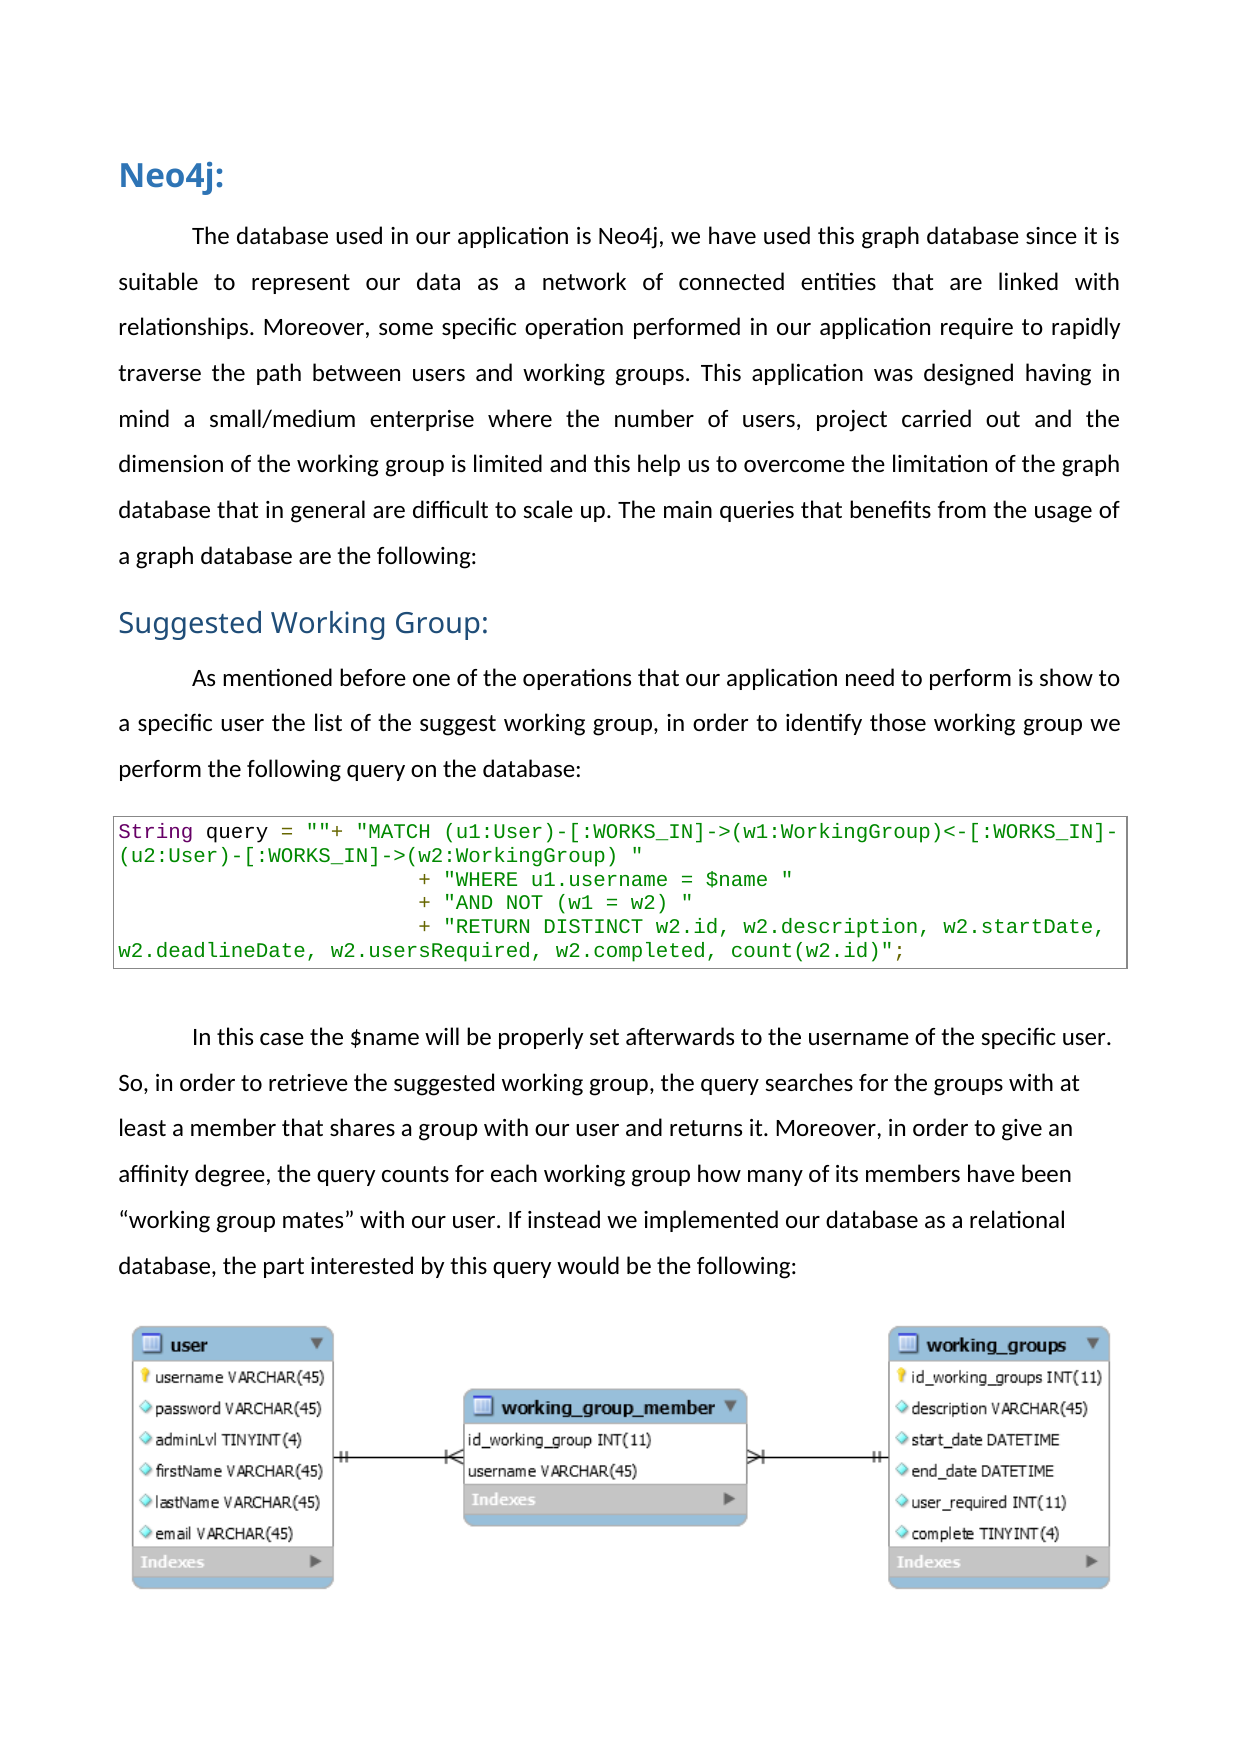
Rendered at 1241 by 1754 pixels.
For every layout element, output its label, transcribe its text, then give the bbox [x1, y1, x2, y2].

picture [118, 1312, 1123, 1602]
text + "AND NOT (w1 = w2) " [118, 892, 1122, 910]
text + "WHERE u1.username = $name " [118, 869, 1122, 892]
subtitle Suggested Working Group: [118, 602, 1122, 642]
text + "RETURN DISTINCT w2.id, w2.description, w2.startDate, w2.deadlineDate, w2.usersRequired, w2.completed, count(w2.id)"; [114, 910, 1126, 968]
text The database used in our application is Neo4j, we have used this graph database since it is suitable to represent our data as a network of connected entities that are linked with relationships. Moreover, some specific operation performed in our application require to rapidly traverse the path between users and working groups. This application was designed having in mind a small/medium enterprise where the number of users, project carried out and the dimension of the working group is limited and this help us to overcome the limitation of the graph database that in general are difficult to scale up. The main queries that benefits from the usage of a graph database are the following: [118, 220, 1122, 571]
text As mentioned before one of the operations that our application need to perform is show to a specific user the list of the suggest working group, in order to identify those working group we perform the following query on the database: [118, 662, 1122, 784]
subtitle Neo4j: [118, 152, 1122, 197]
text String query = ""+ "MATCH (u1:User)-[:WORKS_IN]->(w1:WorkingGroup)<-[:WORKS_IN]-(u2:User)-[:WORKS_IN]->(w2:WorkingGroup) " [114, 817, 1126, 869]
text In this case the $name will be properly set afterwards to the username of the specific user. So, in order to retrieve the suggested working group, the query searches for the groups with at least a member that shares a group with our user and returns it. Moreover, in order to give an affinity degree, the query counts for each working group how many of its members have been “working group mates” with our user. If instead we implemented our database as a relational database, the part interested by this query would be the following: [118, 1021, 1122, 1280]
